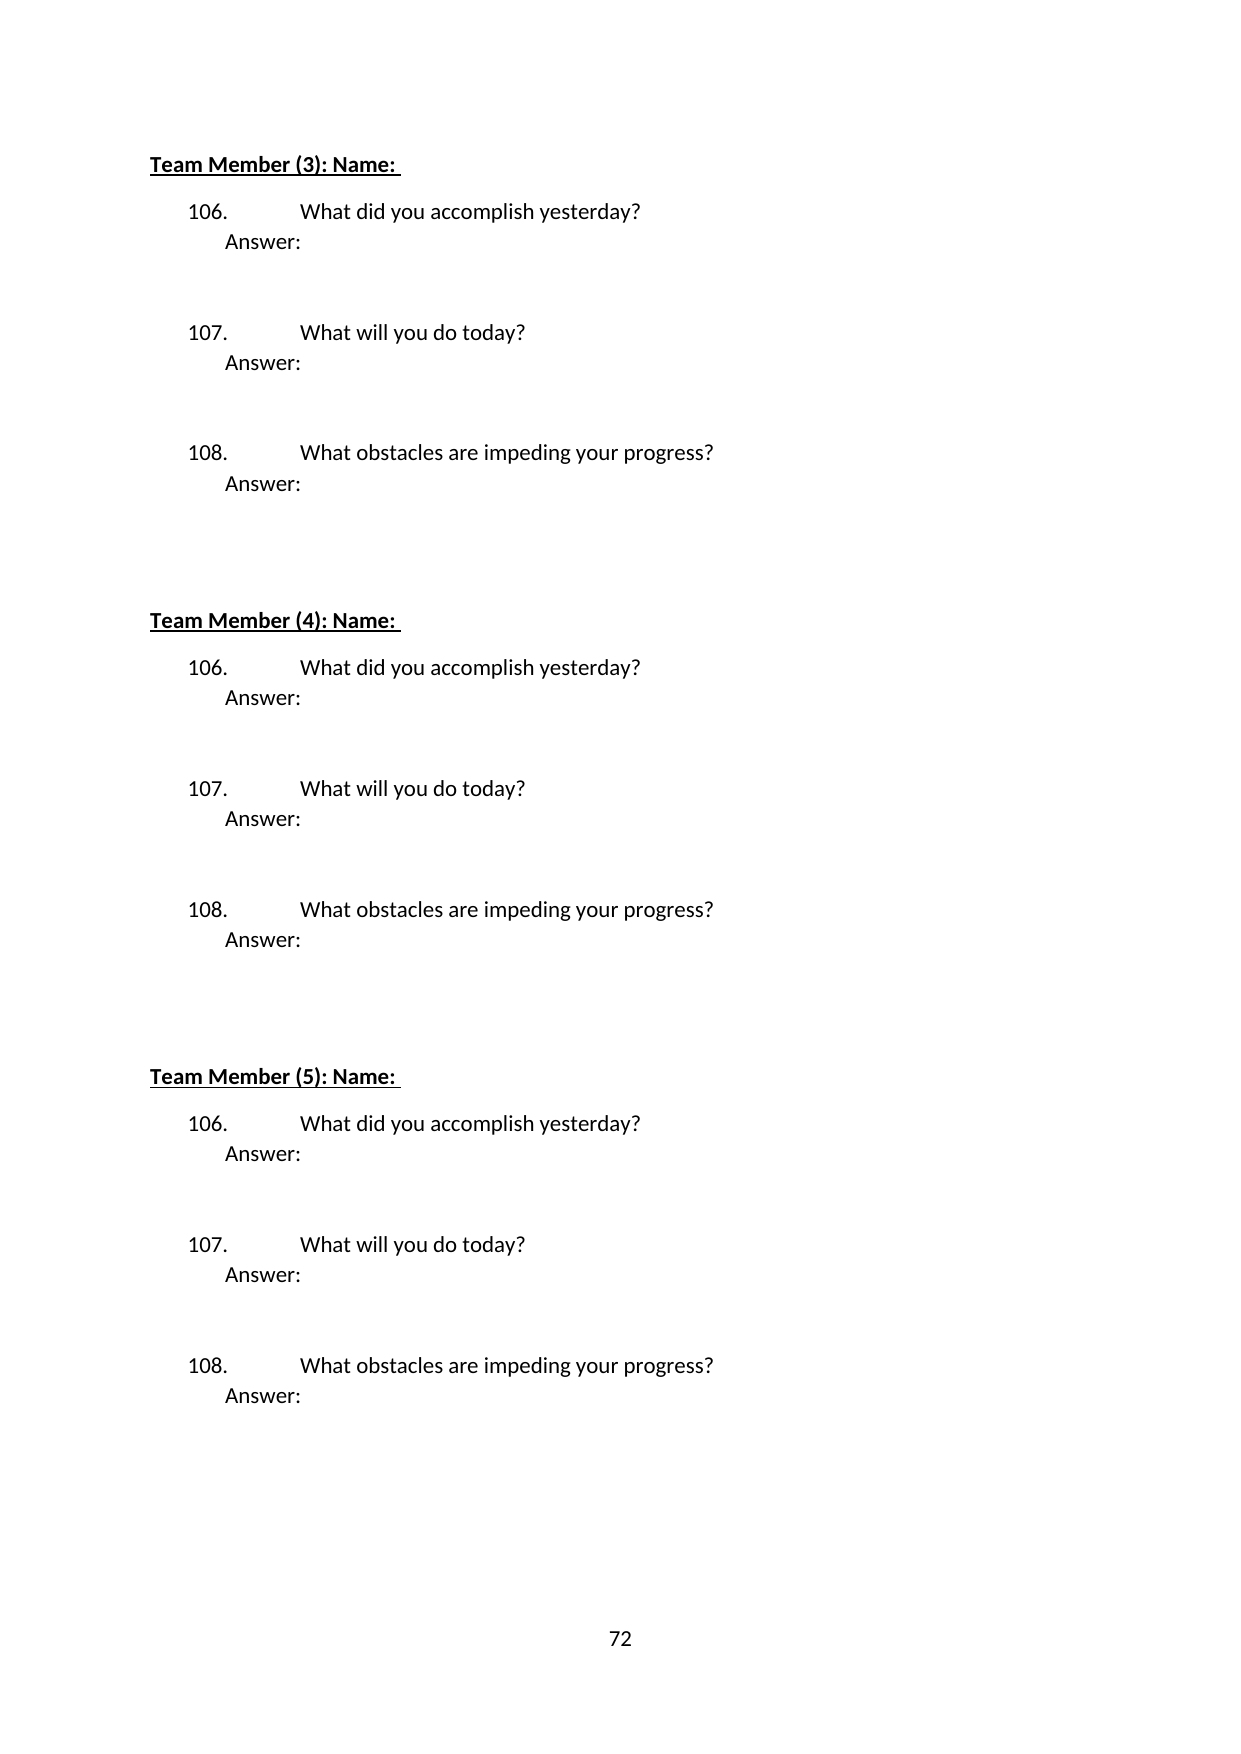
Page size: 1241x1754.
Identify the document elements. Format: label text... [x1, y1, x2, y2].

list Answer: [225, 1381, 1090, 1409]
list What will you do today? [187, 774, 1090, 802]
list What obstacles are impeding your progress? [187, 895, 1090, 923]
list Answer: [225, 804, 1090, 832]
list Answer: [225, 683, 1090, 711]
list What will you do today? [187, 318, 1090, 346]
list Answer: [225, 925, 1090, 953]
list What obstacles are impeding your progress? [187, 1351, 1090, 1379]
list What did you accomplish yesterday? [187, 1109, 1090, 1137]
text Team Member (3): Name: [150, 150, 1090, 178]
list Answer: [225, 227, 1090, 255]
list Answer: [225, 1139, 1090, 1168]
list Answer: [225, 348, 1090, 376]
list What did you accomplish yesterday? [187, 653, 1090, 681]
list Answer: [225, 1260, 1090, 1288]
text Team Member (5): Name: [150, 1062, 1090, 1091]
list What will you do today? [187, 1230, 1090, 1258]
list What did you accomplish yesterday? [187, 197, 1090, 225]
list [187, 438, 1090, 467]
text Team Member (4): Name: [150, 606, 1090, 634]
list Answer: [225, 469, 1090, 497]
